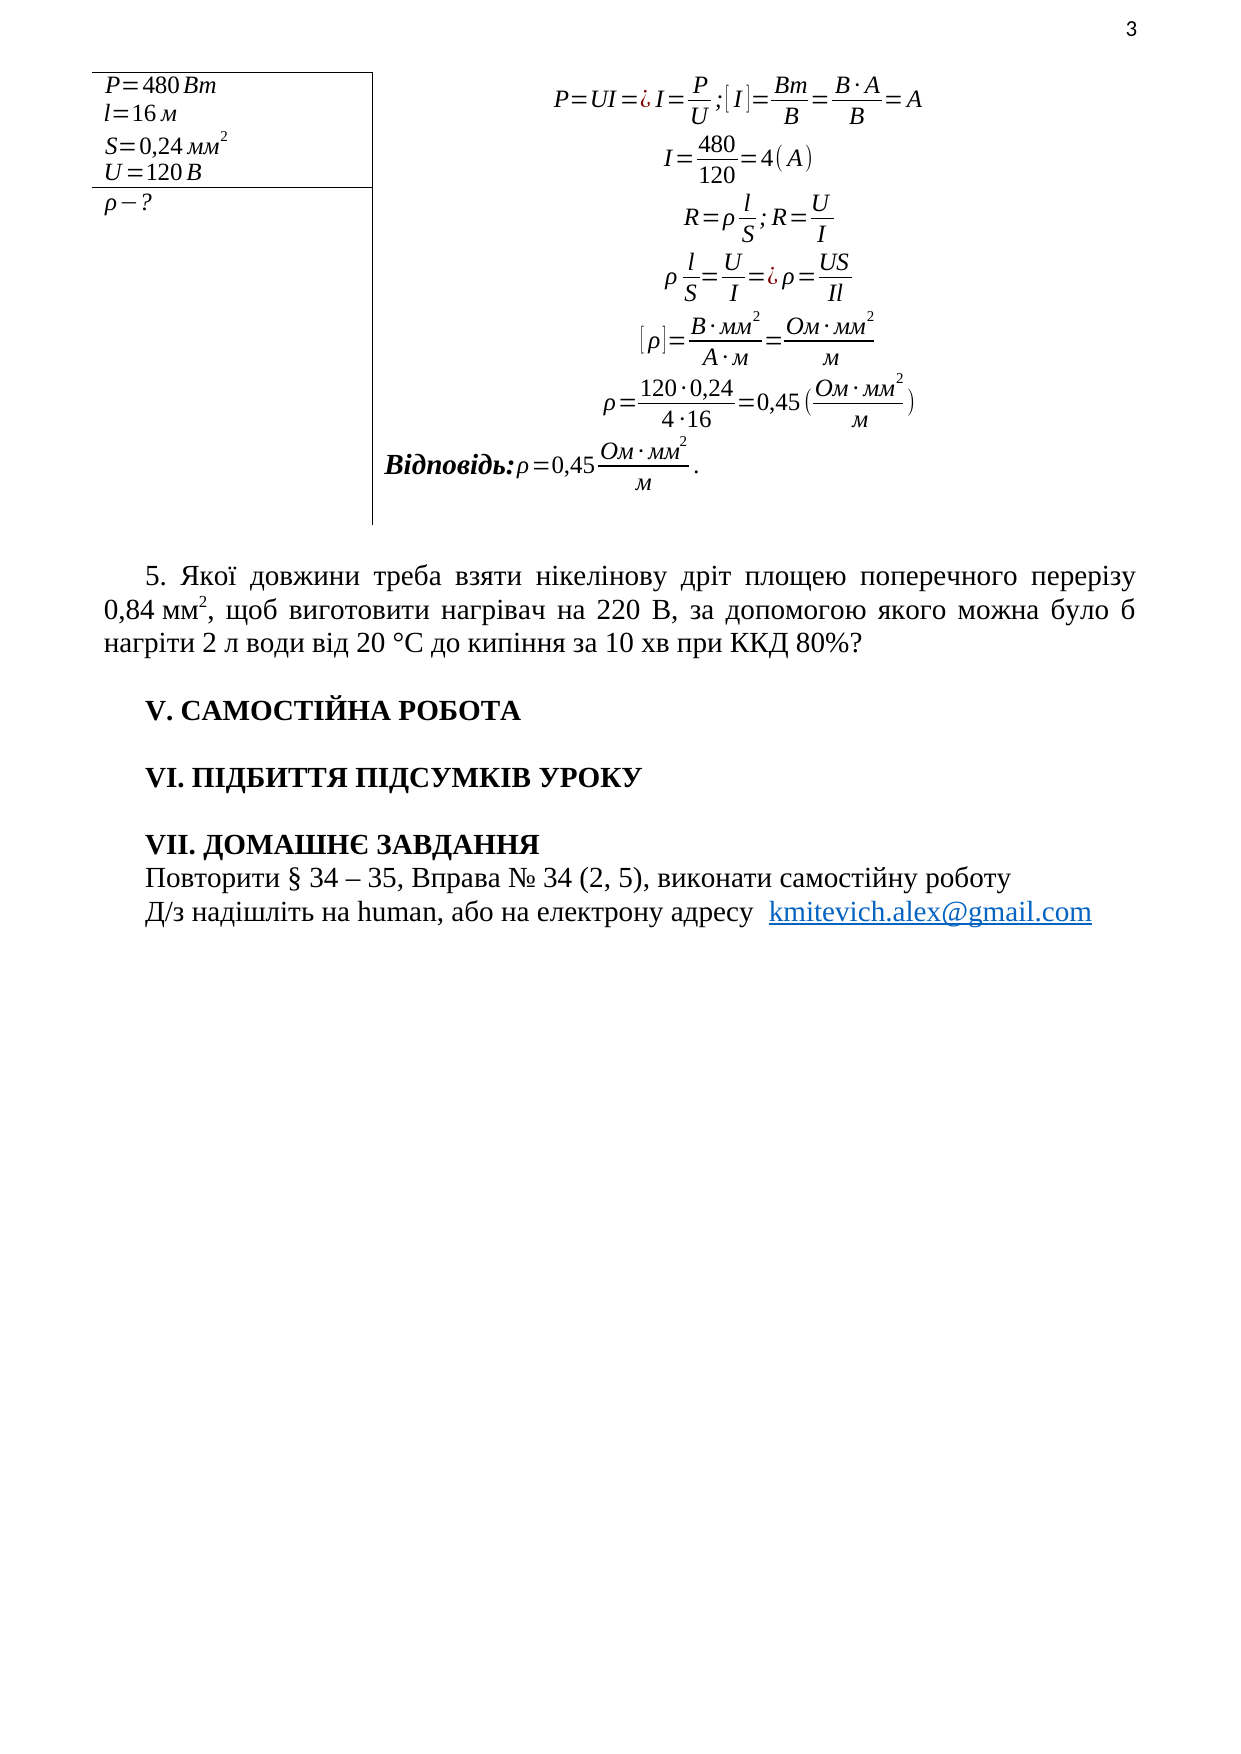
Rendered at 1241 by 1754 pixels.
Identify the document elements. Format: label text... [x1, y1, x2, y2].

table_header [373, 72, 1103, 525]
text Повторити § 34 – 35, Вправа № 34 (2, 5), виконати самостійну роботу [103, 860, 1137, 894]
text 5. Якої довжини треба взяти нікелінову дріт площею поперечного перерізу 0,84 мм2, щоб виготовити нагрівач на 220 В, за допомогою якого можна було б нагріти 2 л води від 20 °С до кипіння за 10 хв при ККД 80%? [103, 558, 1137, 659]
text VІІ. Домашнє завдання [103, 827, 1137, 860]
table_header Дано: [92, 73, 372, 187]
text VІ. ПІДБИТТЯ ПІДСУМКІВ УРОКУ [103, 760, 1137, 793]
table_cell [92, 188, 372, 525]
text Д/з надішліть на human, або на електрону адресу kmitevich.alex@gmail.com [103, 894, 1137, 927]
text V. САМОСТІЙНА РОБОТА [103, 693, 1137, 726]
